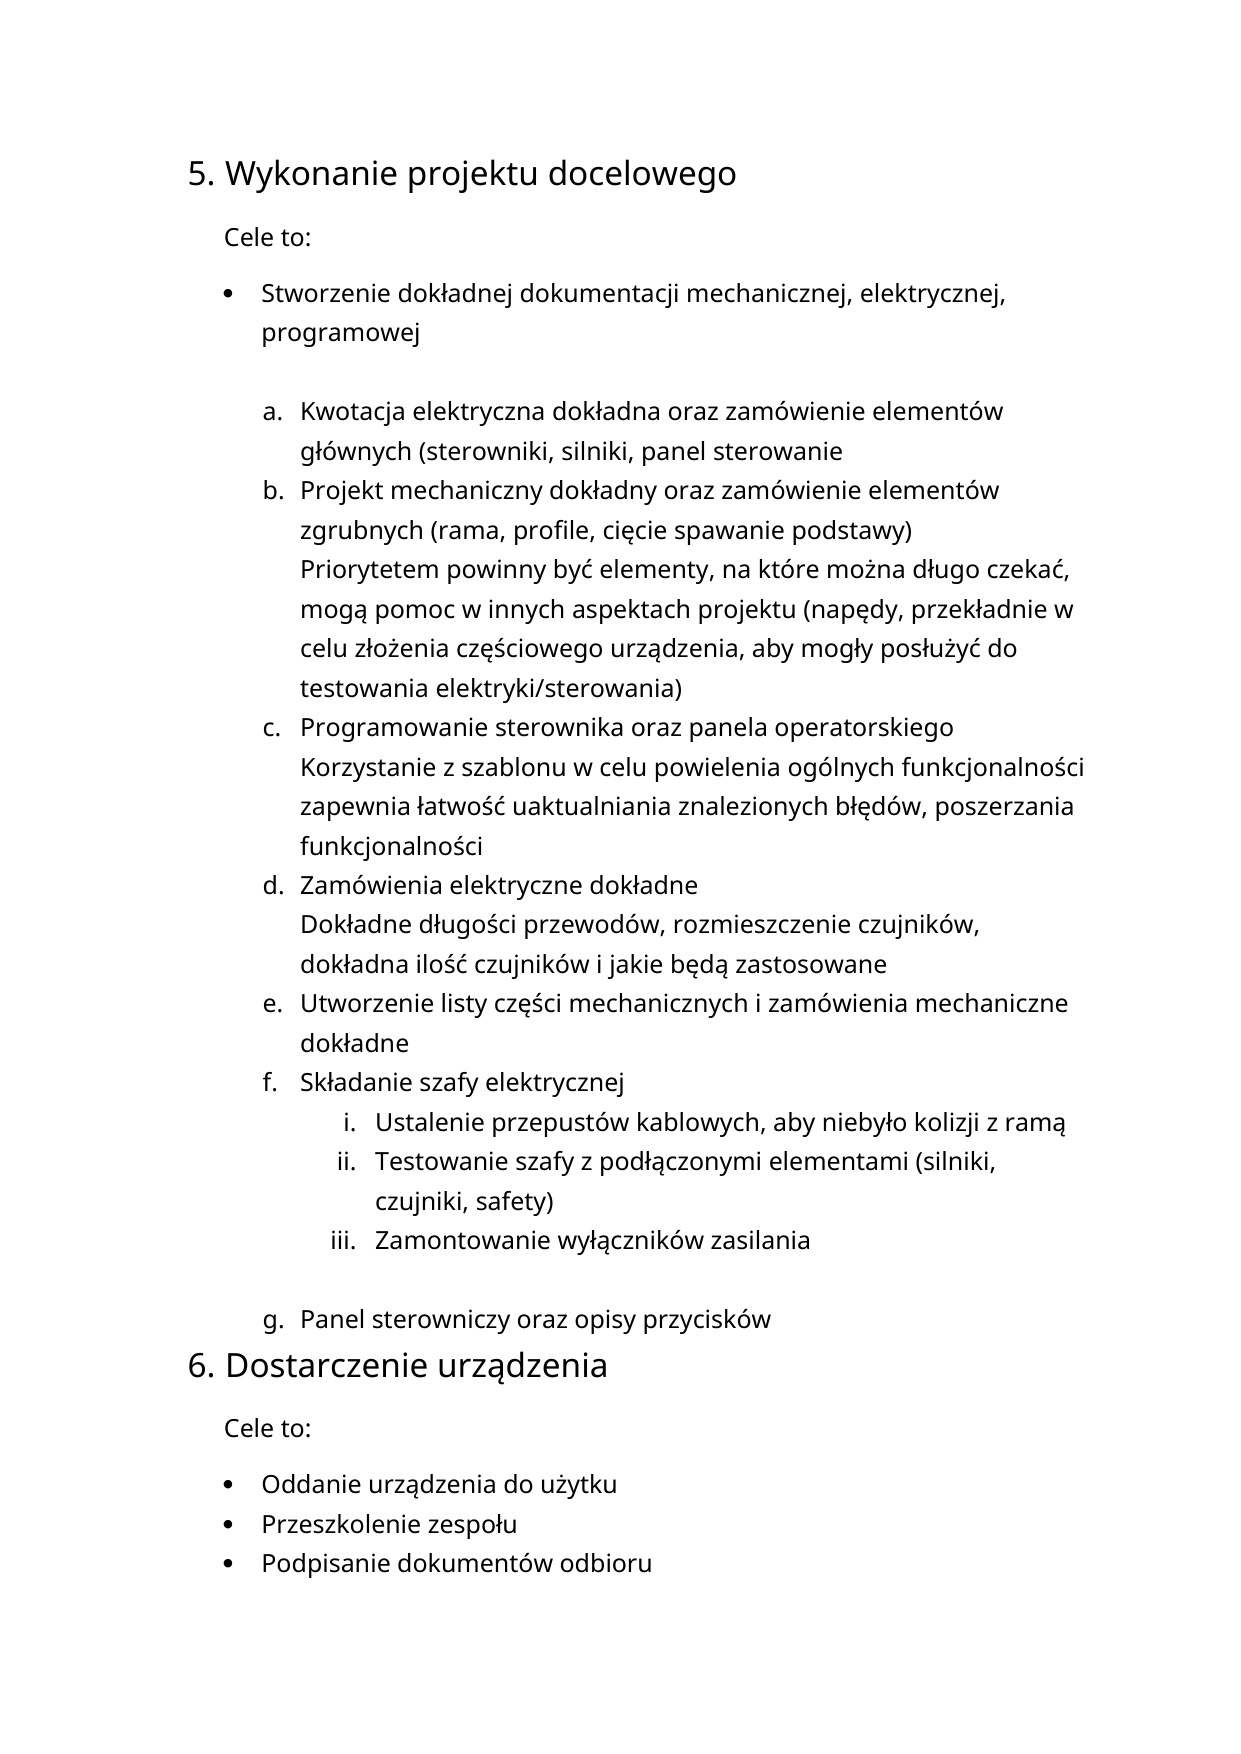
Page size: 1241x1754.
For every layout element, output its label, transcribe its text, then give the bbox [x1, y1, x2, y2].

text Dostarczenie urządzenia [187, 1341, 1090, 1387]
list Priorytetem powinny być elementy, na które można długo czekać, mogą pomoc w innych aspektach projektu (napędy, przekładnie w celu złożenia częściowego urządzenia, aby mogły posłużyć do testowania elektryki/sterowania) [300, 552, 1090, 704]
list Oddanie urządzenia do użytku [224, 1467, 1090, 1501]
list Zamontowanie wyłączników zasilania [356, 1223, 1090, 1257]
list Stworzenie dokładnej dokumentacji mechanicznej, elektrycznej, programowej [224, 275, 1090, 349]
list Zamówienia elektryczne dokładne [262, 868, 1090, 902]
list Testowanie szafy z podłączonymi elementami (silniki, czujniki, safety) [356, 1144, 1090, 1217]
text Cele to: [224, 1411, 1090, 1445]
list Korzystanie z szablonu w celu powielenia ogólnych funkcjonalności zapewnia łatwość uaktualniania znalezionych błędów, poszerzania funkcjonalności [300, 749, 1090, 862]
text Cele to: [224, 219, 1090, 253]
list Projekt mechaniczny dokładny oraz zamówienie elementów zgrubnych (rama, profile, cięcie spawanie podstawy) [262, 473, 1090, 546]
list Dokładne długości przewodów, rozmieszczenie czujników, dokładna ilość czujników i jakie będą zastosowane [300, 907, 1090, 981]
list Składanie szafy elektrycznej [262, 1065, 1090, 1099]
list Panel sterowniczy oraz opisy przycisków [262, 1302, 1090, 1336]
list Utworzenie listy części mechanicznych i zamówienia mechaniczne dokładne [262, 986, 1090, 1059]
text Wykonanie projektu docelowego [187, 150, 1090, 195]
list Przeszkolenie zespołu [224, 1506, 1090, 1540]
list Ustalenie przepustów kablowych, aby niebyło kolizji z ramą [356, 1104, 1090, 1138]
list Podpisanie dokumentów odbioru [224, 1546, 1090, 1580]
list Kwotacja elektryczna dokładna oraz zamówienie elementów głównych (sterowniki, silniki, panel sterowanie [262, 394, 1090, 467]
list Programowanie sterownika oraz panela operatorskiego [262, 710, 1090, 744]
